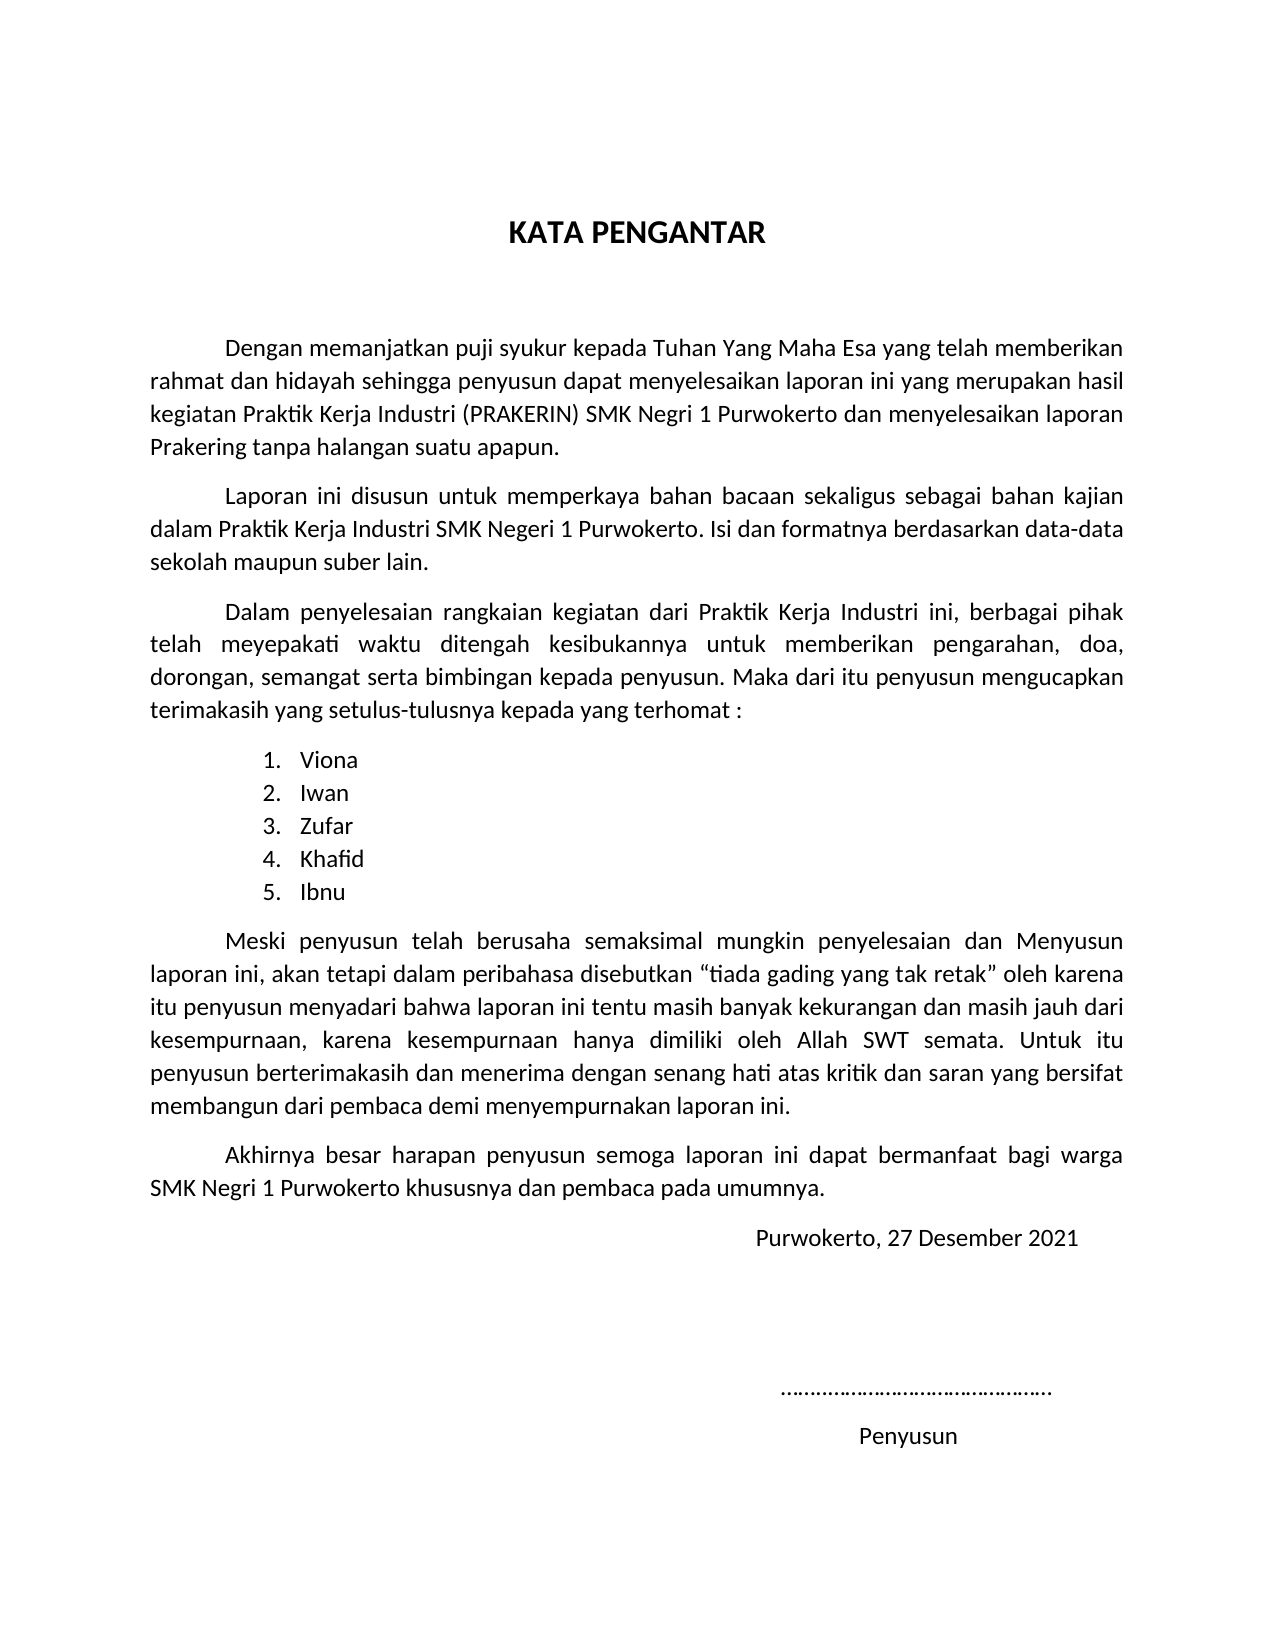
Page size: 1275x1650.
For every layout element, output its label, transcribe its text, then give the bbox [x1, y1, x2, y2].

text Dalam penyelesaian rangkaian kegiatan dari Praktik Kerja Industri ini, berbagai pihak telah meyepakati waktu ditengah kesibukannya untuk memberikan pengarahan, doa, dorongan, semangat serta bimbingan kepada penyusun. Maka dari itu penyusun mengucapkan terimakasih yang setulus-tulusnya kepada yang terhomat : [150, 596, 1125, 725]
list Iwan [262, 777, 1125, 807]
text Akhirnya besar harapan penyusun semoga laporan ini dapat bermanfaat bagi warga SMK Negri 1 Purwokerto khususnya dan pembaca pada umumnya. [150, 1139, 1125, 1203]
list Khafid [262, 843, 1125, 873]
list Zufar [262, 810, 1125, 840]
text ……..………………………………… [150, 1371, 1125, 1401]
text KATA PENGANTAR [150, 211, 1125, 251]
text Dengan memanjatkan puji syukur kepada Tuhan Yang Maha Esa yang telah memberikan rahmat dan hidayah sehingga penyusun dapat menyelesaikan laporan ini yang merupakan hasil kegiatan Praktik Kerja Industri (PRAKERIN) SMK Negri 1 Purwokerto dan menyelesaikan laporan Prakering tanpa halangan suatu apapun. [150, 332, 1125, 461]
text Meski penyusun telah berusaha semaksimal mungkin penyelesaian dan Menyusun laporan ini, akan tetapi dalam peribahasa disebutkan “tiada gading yang tak retak” oleh karena itu penyusun menyadari bahwa laporan ini tentu masih banyak kekurangan dan masih jauh dari kesempurnaan, karena kesempurnaan hanya dimiliki oleh Allah SWT semata. Untuk itu penyusun berterimakasih dan menerima dengan senang hati atas kritik dan saran yang bersifat membangun dari pembaca demi menyempurnakan laporan ini. [150, 925, 1125, 1120]
text Purwokerto, 27 Desember 2021 [750, 1222, 1125, 1252]
text Laporan ini disusun untuk memperkaya bahan bacaan sekaligus sebagai bahan kajian dalam Praktik Kerja Industri SMK Negeri 1 Purwokerto. Isi dan formatnya berdasarkan data-data sekolah maupun suber lain. [150, 480, 1125, 577]
text Penyusun [750, 1420, 1125, 1451]
list Ibnu [262, 876, 1125, 906]
list Viona [262, 744, 1125, 774]
